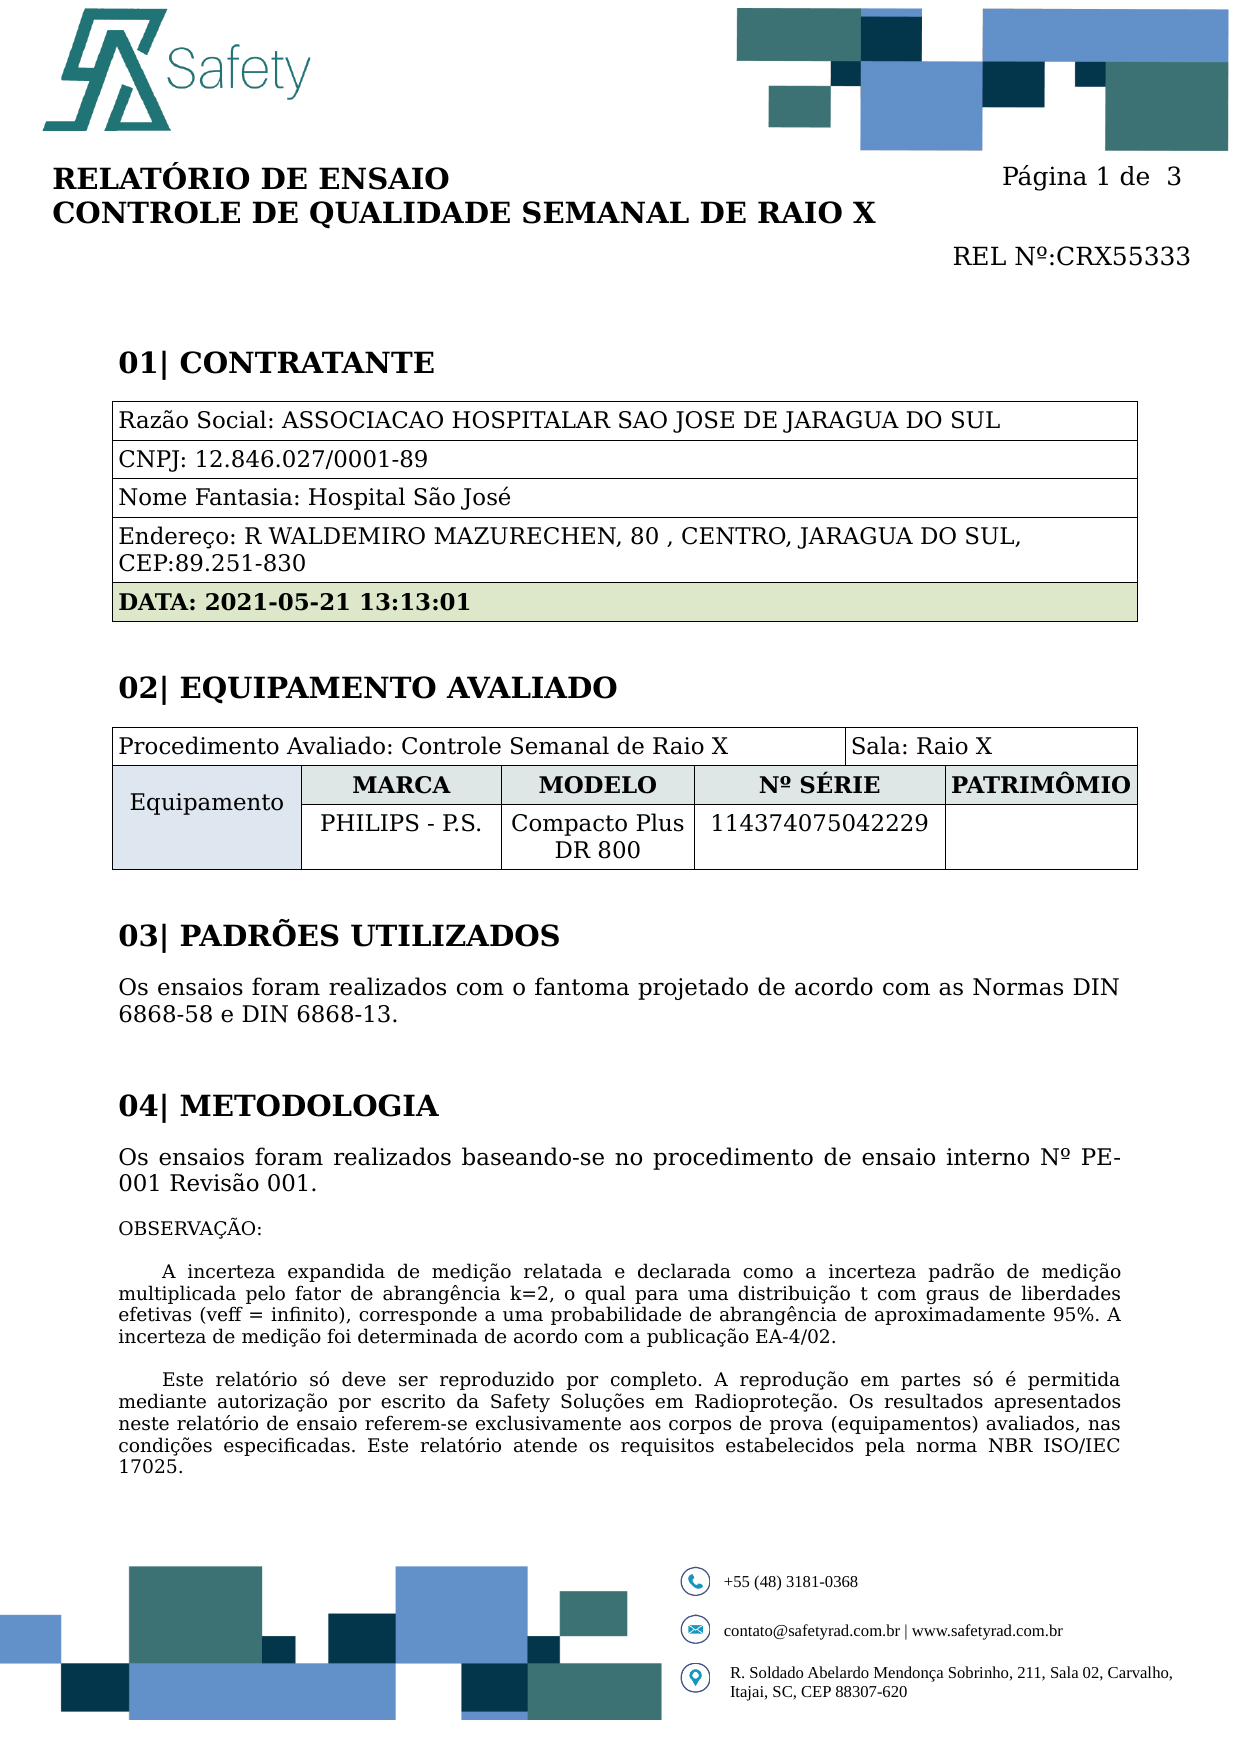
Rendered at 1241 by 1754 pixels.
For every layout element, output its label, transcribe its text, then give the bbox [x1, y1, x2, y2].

table_cell PHILIPS - P.S. [302, 805, 501, 869]
table_header Sala: Raio X [846, 728, 1137, 765]
table_header Razão Social: ASSOCIACAO HOSPITALAR SAO JOSE DE JARAGUA DO SUL [113, 402, 1137, 439]
picture [680, 1614, 710, 1644]
text 01| CONTRATANTE [118, 346, 1122, 380]
picture [42, 8, 311, 131]
picture [680, 1663, 710, 1693]
table_cell MODELO [502, 766, 694, 804]
text 04| METODOLOGIA [118, 1089, 1122, 1123]
table_cell [946, 805, 1137, 869]
picture [0, 1566, 662, 1720]
table_cell Nome Fantasia: Hospital São José [113, 479, 1137, 517]
table_cell Endereço: R WALDEMIRO MAZURECHEN, 80 , CENTRO, JARAGUA DO SUL, CEP:89.251-830 [113, 518, 1137, 582]
table_header Procedimento Avaliado: Controle Semanal de Raio X [113, 728, 845, 765]
table_cell MARCA [302, 766, 501, 804]
text 03| PADRÕES UTILIZADOS [118, 919, 1122, 954]
text 02| EQUIPAMENTO AVALIADO [118, 671, 1122, 706]
table_cell PATRIMÔMIO [946, 766, 1137, 804]
picture [680, 1566, 710, 1596]
table_cell Equipamento [113, 766, 301, 869]
table_cell Compacto Plus DR 800 [502, 805, 694, 869]
table_cell DATA: 2021-05-21 13:13:01 [113, 583, 1137, 621]
picture [736, 8, 1229, 151]
text Os ensaios foram realizados com o fantoma projetado de acordo com as Normas DIN 6868-58 e DIN 6868-13. [118, 974, 1122, 1028]
table_cell 114374075042229 [695, 805, 945, 869]
text Os ensaios foram realizados baseando-se no procedimento de ensaio interno Nº PE-001 Revisão 001. [118, 1144, 1122, 1197]
table_cell CNPJ: 12.846.027/0001-89 [113, 441, 1137, 478]
text Este relatório só deve ser reproduzido por completo. A reprodução em partes só é permitida mediante autorização por escrito da Safety Soluções em Radioproteção. Os resultados apresentados neste relatório de ensaio referem-se exclusivamente aos corpos de prova (equipamentos) avaliados, nas condições especificadas. Este relatório atende os requisitos estabelecidos pela norma NBR ISO/IEC 17025. [118, 1369, 1122, 1478]
text OBSERVAÇÃO: [118, 1218, 1122, 1240]
table_cell Nº SÉRIE [695, 766, 945, 804]
text A incerteza expandida de medição relatada e declarada como a incerteza padrão de medição multiplicada pelo fator de abrangência k=2, o qual para uma distribuição t com graus de liberdades efetivas (veff = infinito), corresponde a uma probabilidade de abrangência de aproximadamente 95%. A incerteza de medição foi determinada de acordo com a publicação EA-4/02. [118, 1261, 1122, 1348]
